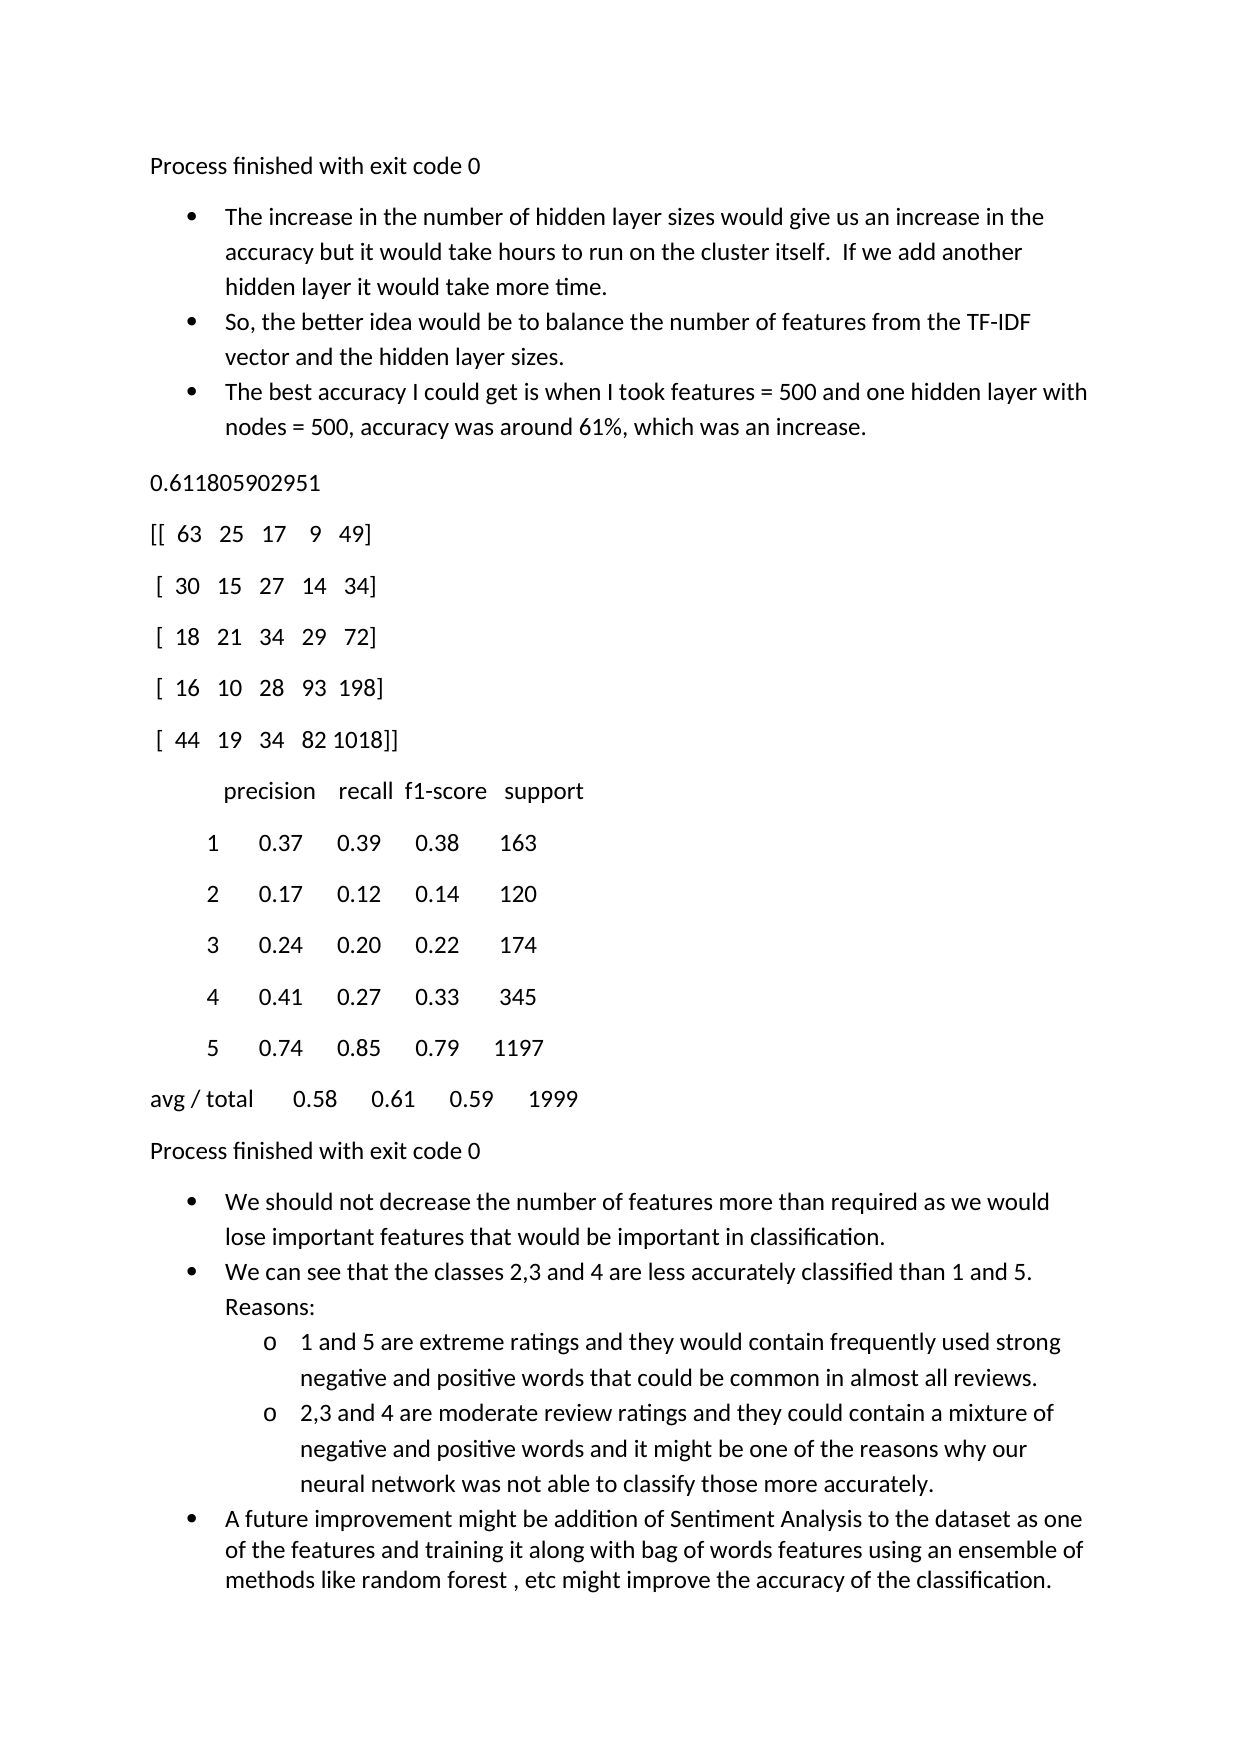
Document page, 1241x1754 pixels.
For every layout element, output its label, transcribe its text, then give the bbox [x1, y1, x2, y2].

text 0.611805902951 [150, 467, 1090, 498]
list So, the better idea would be to balance the number of features from the TF-IDF vector and the hidden layer sizes. [187, 306, 1090, 372]
list The best accuracy I could get is when I took features = 500 and one hidden layer with nodes = 500, accuracy was around 61%, which was an increase. [187, 376, 1090, 442]
text Process finished with exit code 0 [150, 150, 1090, 181]
list A future improvement might be addition of Sentiment Analysis to the dataset as one of the features and training it along with bag of words features using an ensemble of methods like random forest , etc might improve the accuracy of the classification. [187, 1504, 1090, 1595]
text 2 0.17 0.12 0.14 120 [150, 878, 1090, 908]
list 2,3 and 4 are moderate review ratings and they could contain a mixture of negative and positive words and it might be one of the reasons why our neural network was not able to classify those more accurately. [262, 1397, 1090, 1499]
text [[ 63 25 17 9 49] [150, 518, 1090, 549]
list We should not decrease the number of features more than required as we would lose important features that would be important in classification. [187, 1186, 1090, 1252]
text Process finished with exit code 0 [150, 1135, 1090, 1165]
text [ 44 19 34 82 1018]] [150, 724, 1090, 754]
text 1 0.37 0.39 0.38 163 [150, 827, 1090, 857]
text precision recall f1-score support [150, 775, 1090, 806]
text [ 16 10 28 93 198] [150, 673, 1090, 703]
text [ 30 15 27 14 34] [150, 570, 1090, 600]
text [ 18 21 34 29 72] [150, 621, 1090, 652]
list We can see that the classes 2,3 and 4 are less accurately classified than 1 and 5. Reasons: [187, 1256, 1090, 1322]
text 5 0.74 0.85 0.79 1197 [150, 1032, 1090, 1063]
list 1 and 5 are extreme ratings and they would contain frequently used strong negative and positive words that could be common in almost all reviews. [262, 1326, 1090, 1393]
list The increase in the number of hidden layer sizes would give us an increase in the accuracy but it would take hours to run on the cluster itself. If we add another hidden layer it would take more time. [187, 201, 1090, 302]
text 3 0.24 0.20 0.22 174 [150, 929, 1090, 960]
text 4 0.41 0.27 0.33 345 [150, 981, 1090, 1011]
text avg / total 0.58 0.61 0.59 1999 [150, 1083, 1090, 1114]
